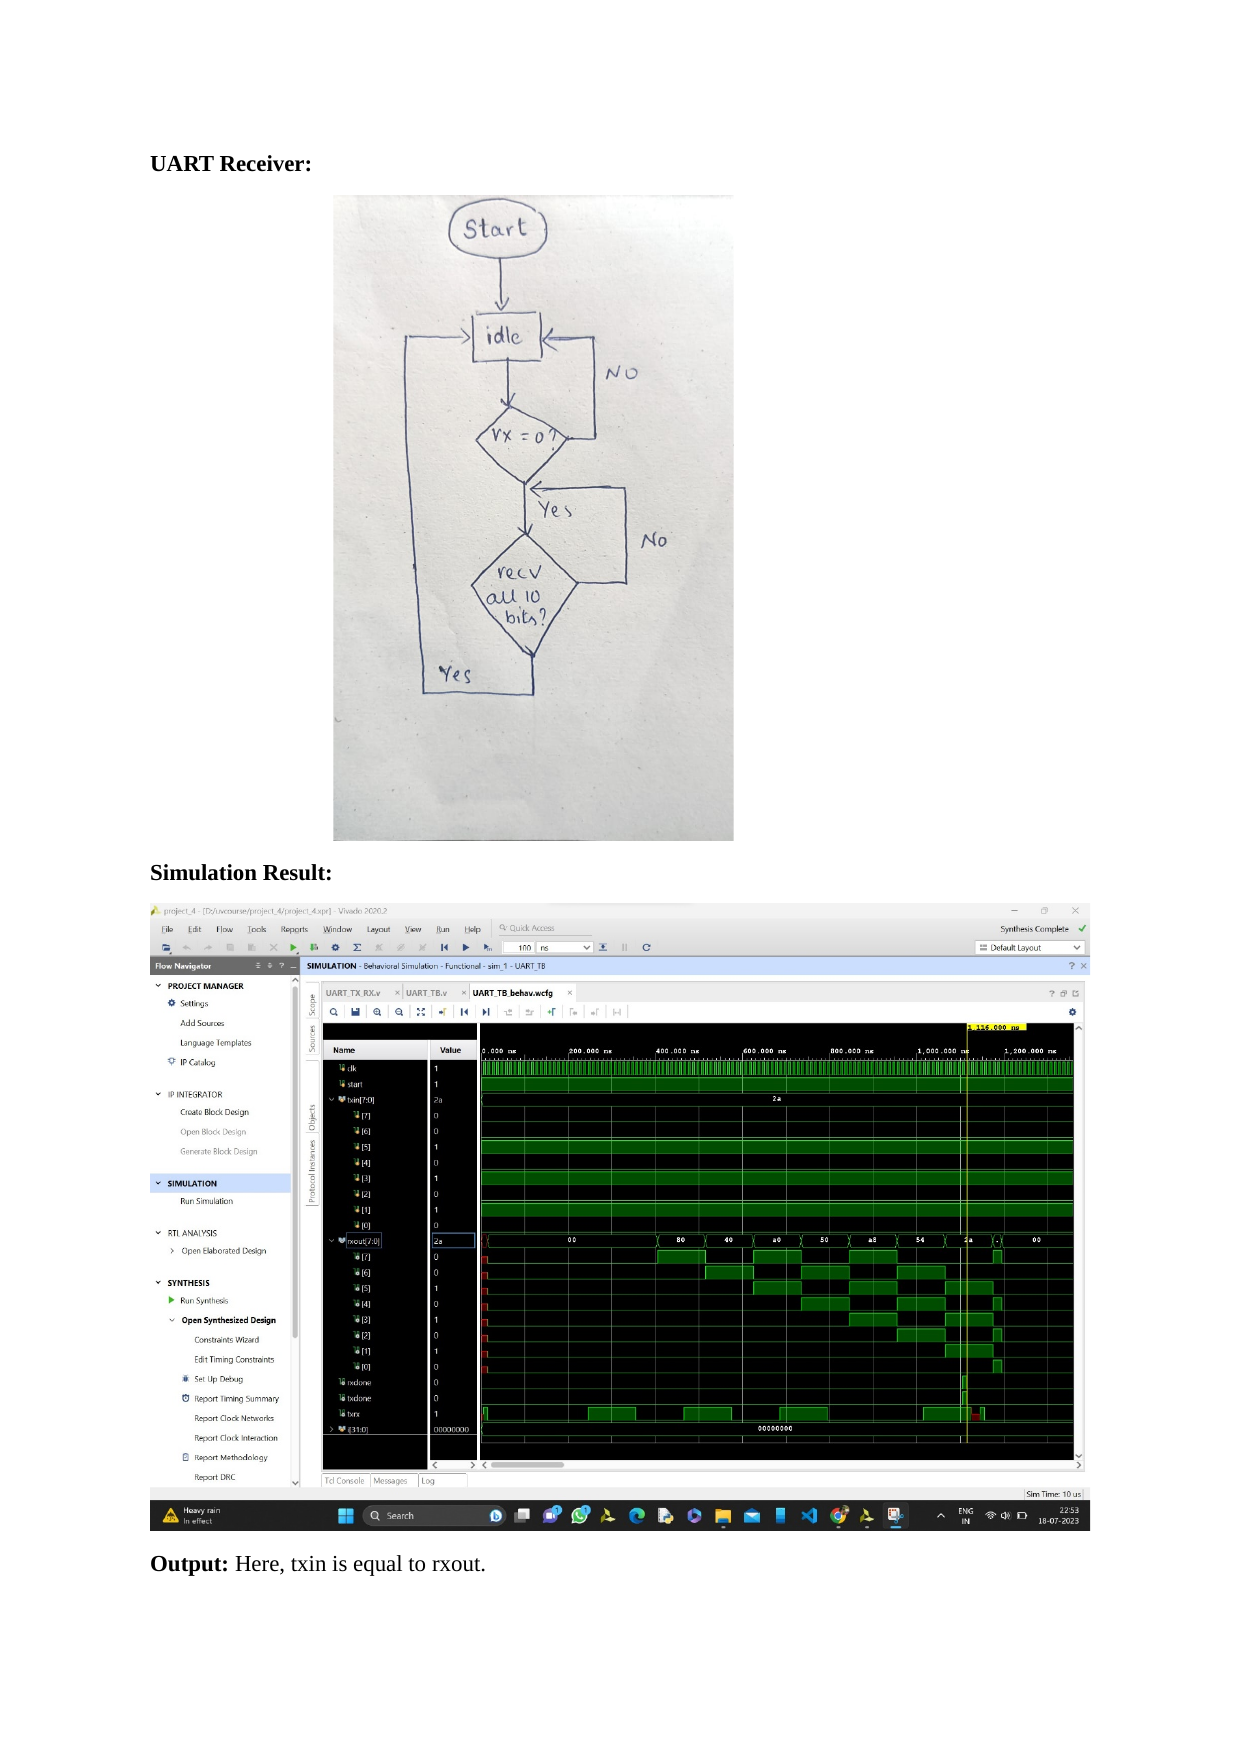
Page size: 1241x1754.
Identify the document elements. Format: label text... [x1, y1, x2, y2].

text UART Receiver: [150, 150, 1090, 176]
picture [333, 195, 734, 841]
text Simulation Result: [150, 859, 1090, 885]
text Output: Here, txin is equal to rxout. [150, 1549, 1090, 1576]
picture [150, 903, 1091, 1531]
